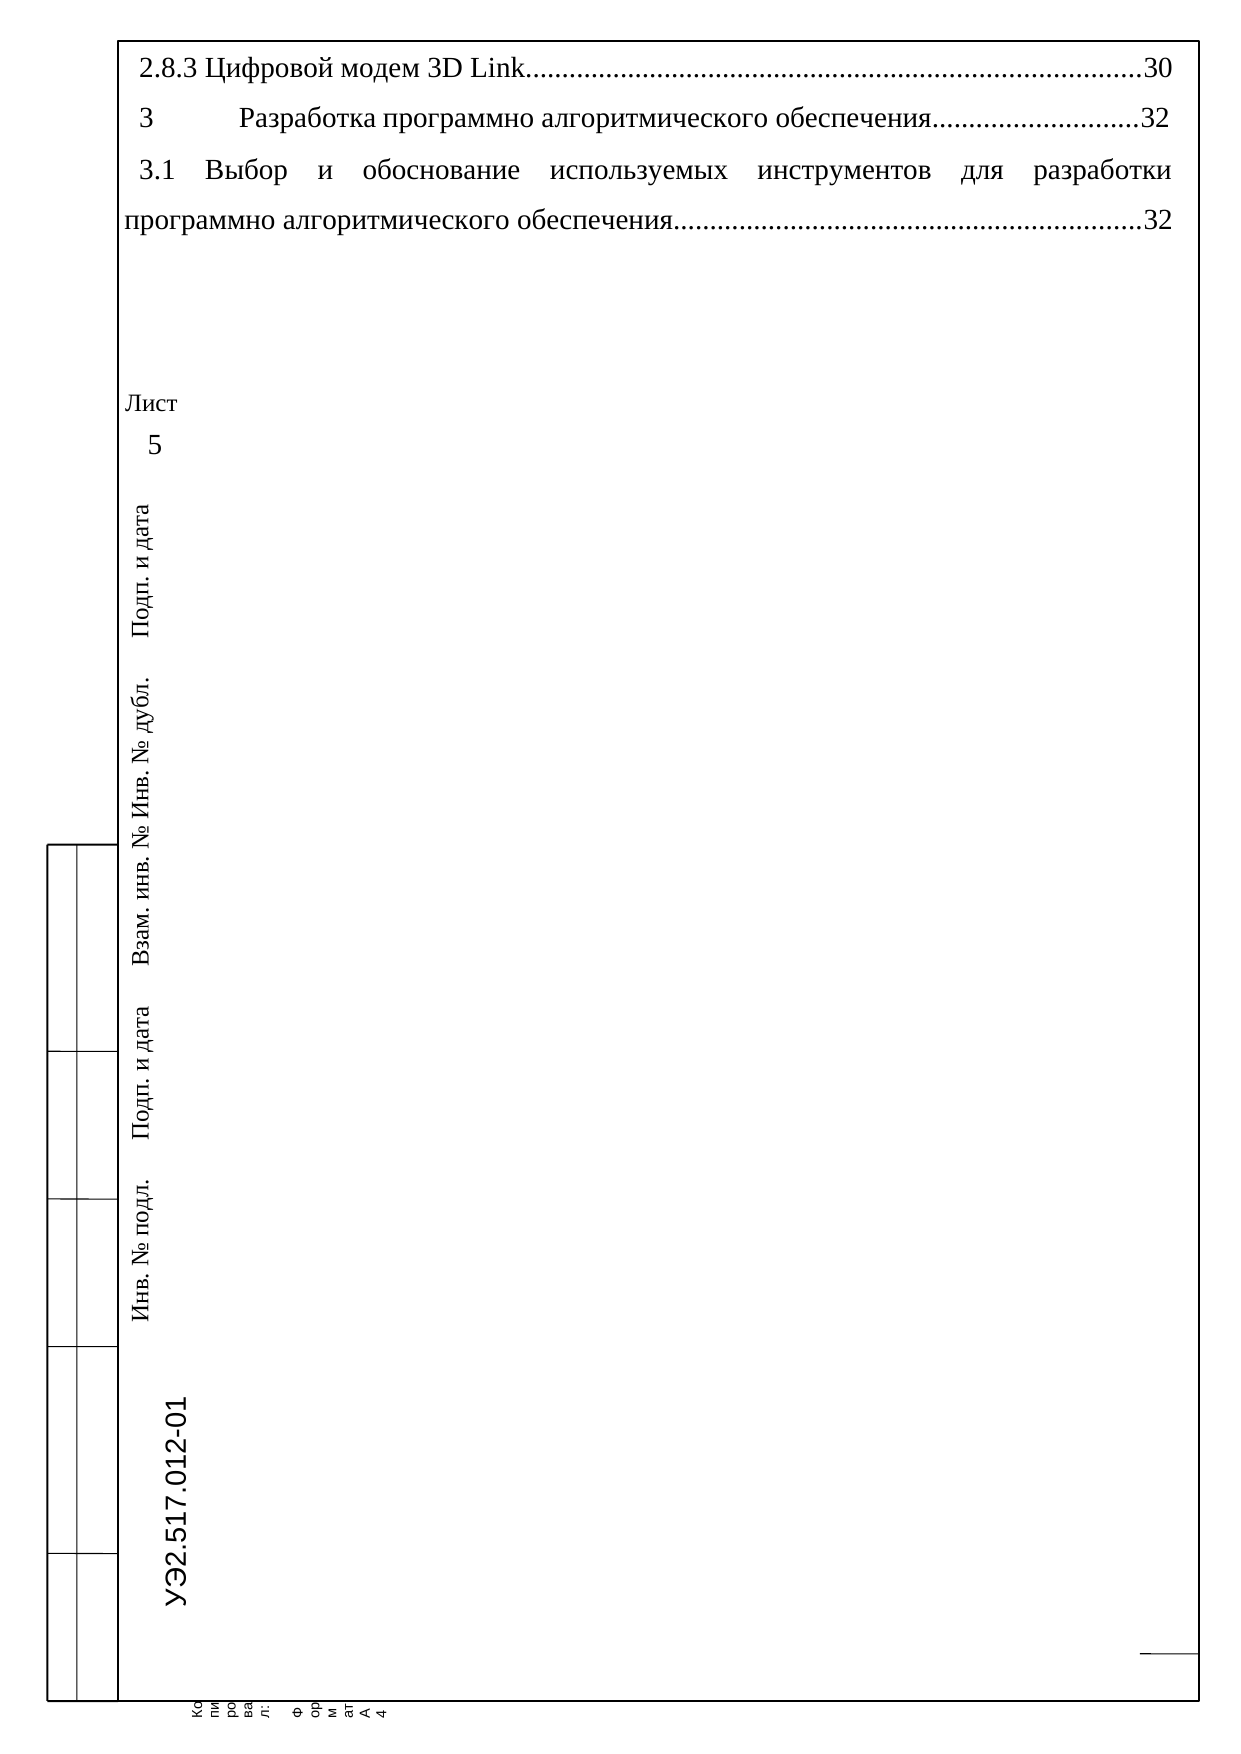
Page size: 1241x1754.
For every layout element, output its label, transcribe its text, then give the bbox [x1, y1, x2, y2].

text 2.8.3 Цифровой модем 3D Link 30 [124, 50, 1172, 84]
text 3 Разработка программно алгоритмического обеспечения 32 [124, 101, 1169, 134]
text 3.1 Выбор и обоснование используемых инструментов для разработки программно алгоритмического обеспечения 32 [124, 152, 1172, 236]
